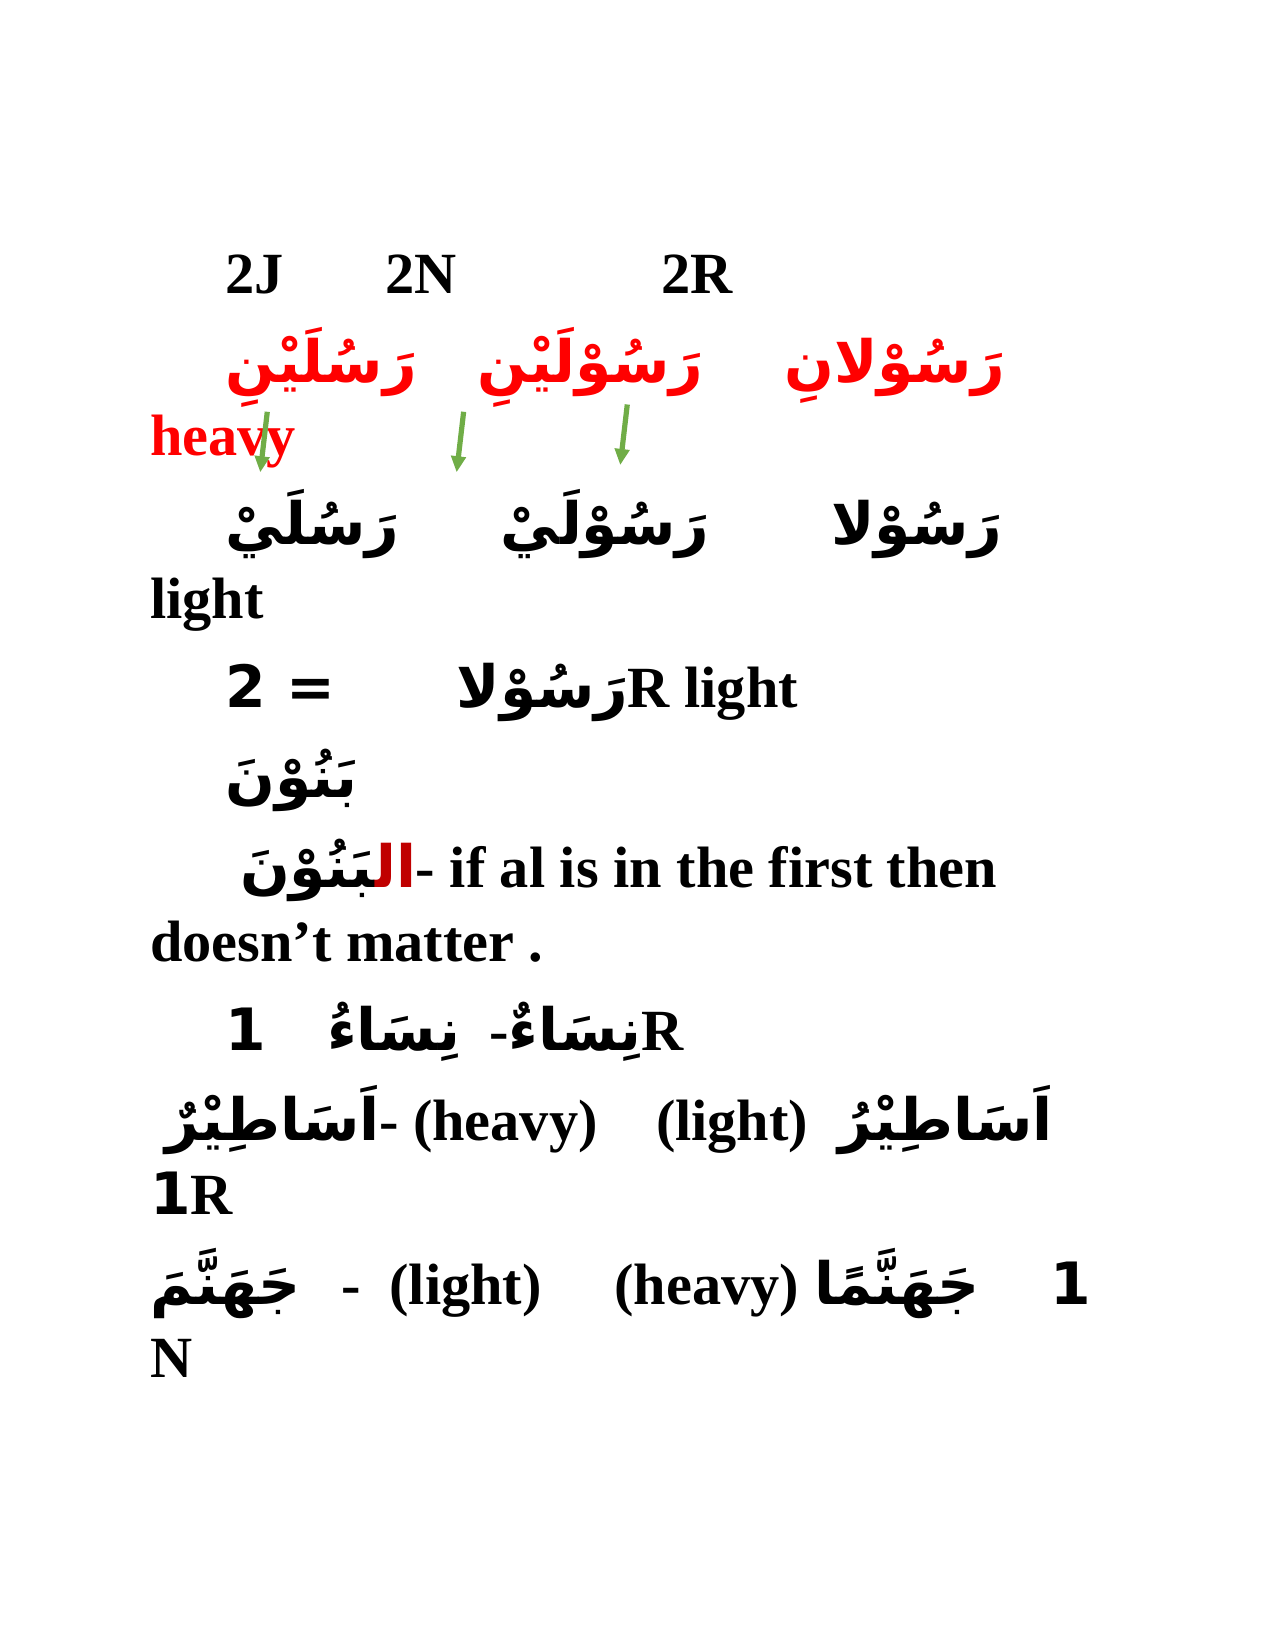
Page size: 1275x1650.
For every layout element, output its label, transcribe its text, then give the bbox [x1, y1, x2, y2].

text نِسَاءٌ- نِسَاءُ 1R [150, 996, 1125, 1064]
text جَهَنَّمَ - (light) (heavy) جَهَنَّمًا 1 N [150, 1250, 1125, 1391]
text 2J 2N 2R [150, 239, 1125, 306]
text رَسُوْلا = 2R light [150, 653, 1125, 721]
text البَنُوْنَ- if al is in the first then doesn’t matter . [150, 833, 1125, 974]
text رَسُوْلانِ رَسُوْلَيْنِ رَسُلَيْنِ heavy [150, 328, 1125, 468]
text بَنُوْنَ [150, 743, 1125, 811]
text رَسُوْلا رَسُوْلَيْ رَسُلَيْ light [150, 490, 1125, 631]
text اَسَاطِيْرٌ- (heavy) (light) اَسَاطِيْرُ 1R [150, 1086, 1125, 1228]
